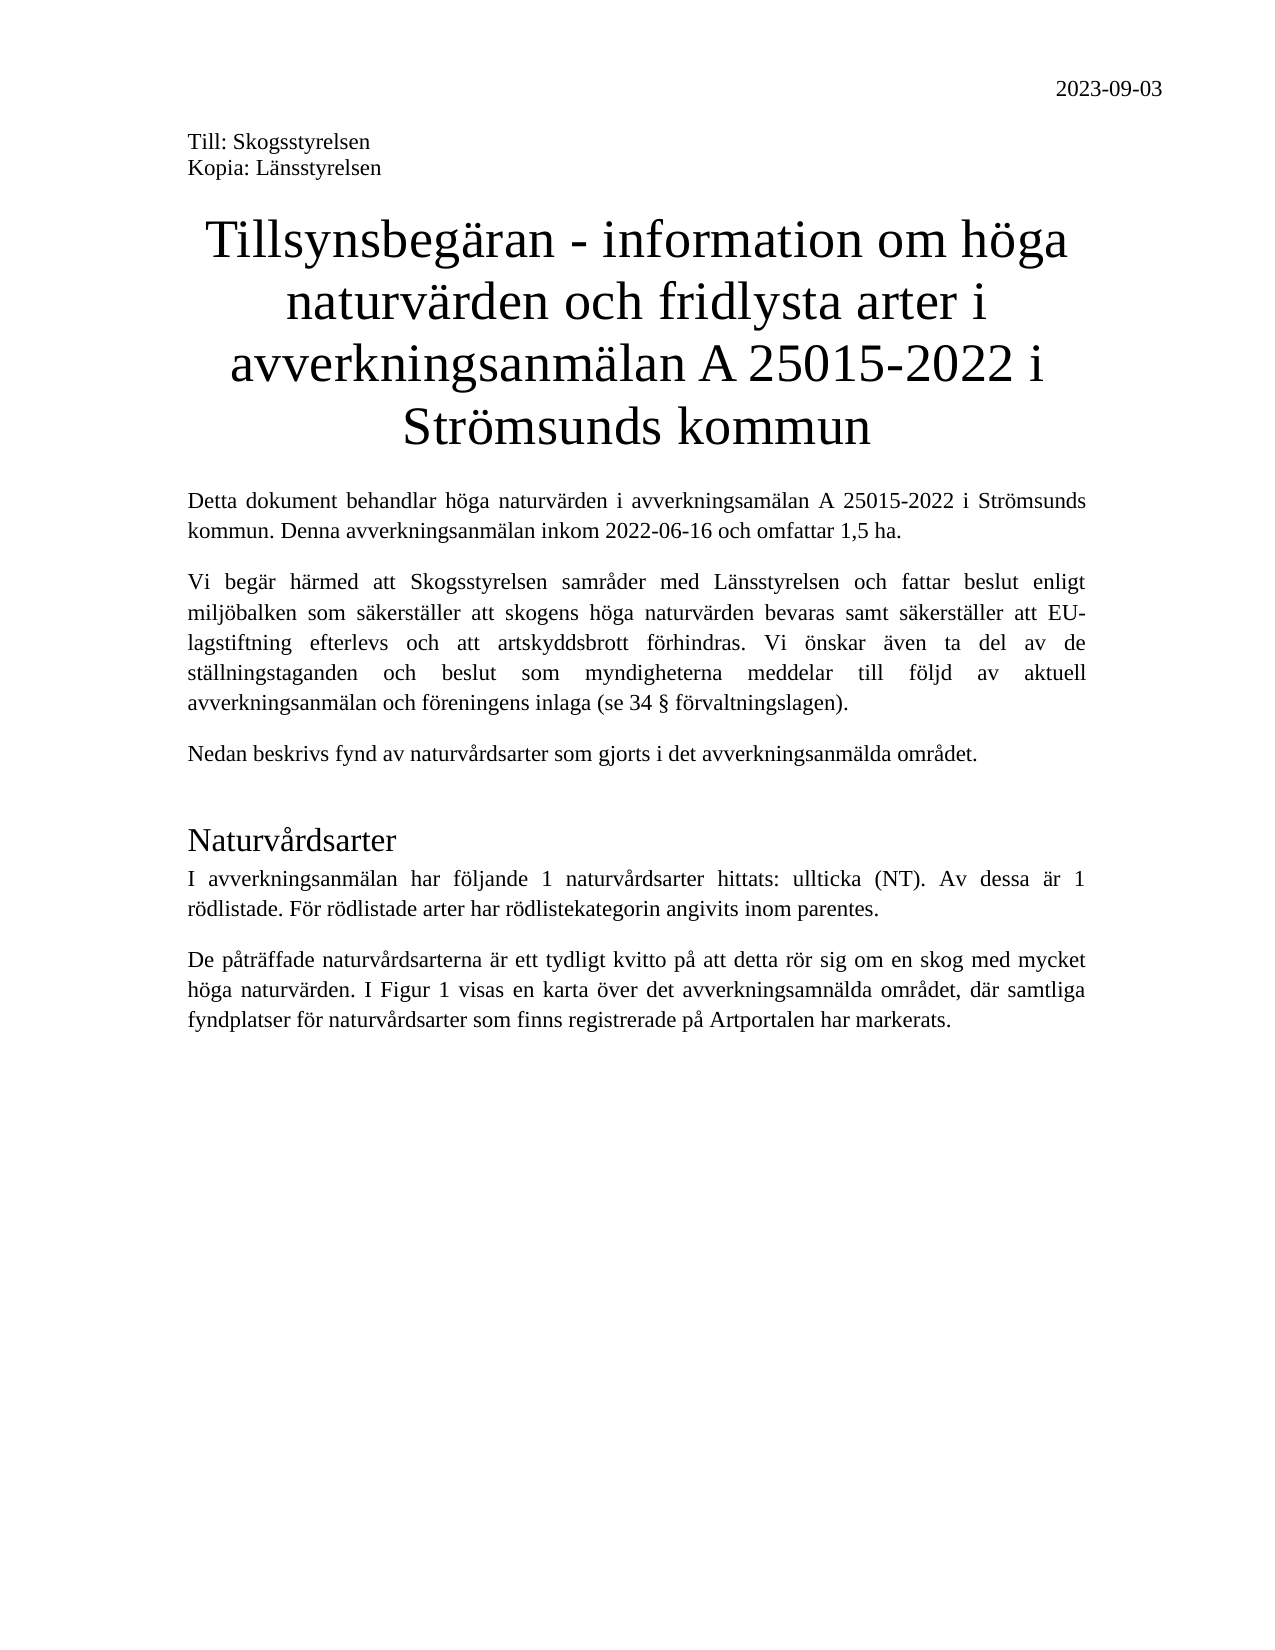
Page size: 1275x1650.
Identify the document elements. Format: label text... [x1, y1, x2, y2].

text I avverkningsanmälan har följande 1 naturvårdsarter hittats: ullticka (NT). Av dessa är 1 rödlistade. För rödlistade arter har rödlistekategorin angivits inom parentes. [187, 864, 1087, 921]
text De påträffade naturvårdsarterna är ett tydligt kvitto på att detta rör sig om en skog med mycket höga naturvärden. I Figur 1 visas en karta över det avverkningsamnälda området, där samtliga fyndplatser för naturvårdsarter som finns registrerade på Artportalen har markerats. [187, 946, 1087, 1033]
text Detta dokument behandlar höga naturvärden i avverkningsamälan A 25015-2022 i Strömsunds kommun. Denna avverkningsanmälan inkom 2022-06-16 och omfattar 1,5 ha. [187, 487, 1087, 544]
subtitle Naturvårdsarter [187, 821, 1087, 859]
text Vi begär härmed att Skogsstyrelsen samråder med Länsstyrelsen och fattar beslut enligt miljöbalken som säkerställer att skogens höga naturvärden bevaras samt säkerställer att EU-lagstiftning efterlevs och att artskyddsbrott förhindras. Vi önskar även ta del av de ställningstaganden och beslut som myndigheterna meddelar till följd av aktuell avverkningsanmälan och föreningens inlaga (se 34 § förvaltningslagen). [187, 568, 1087, 716]
title Tillsynsbegäran - information om höga naturvärden och fridlysta arter i avverkningsanmälan A 25015-2022 i Strömsunds kommun [187, 207, 1087, 456]
text Nedan beskrivs fynd av naturvårdsarter som gjorts i det avverkningsanmälda området. [187, 740, 1087, 767]
